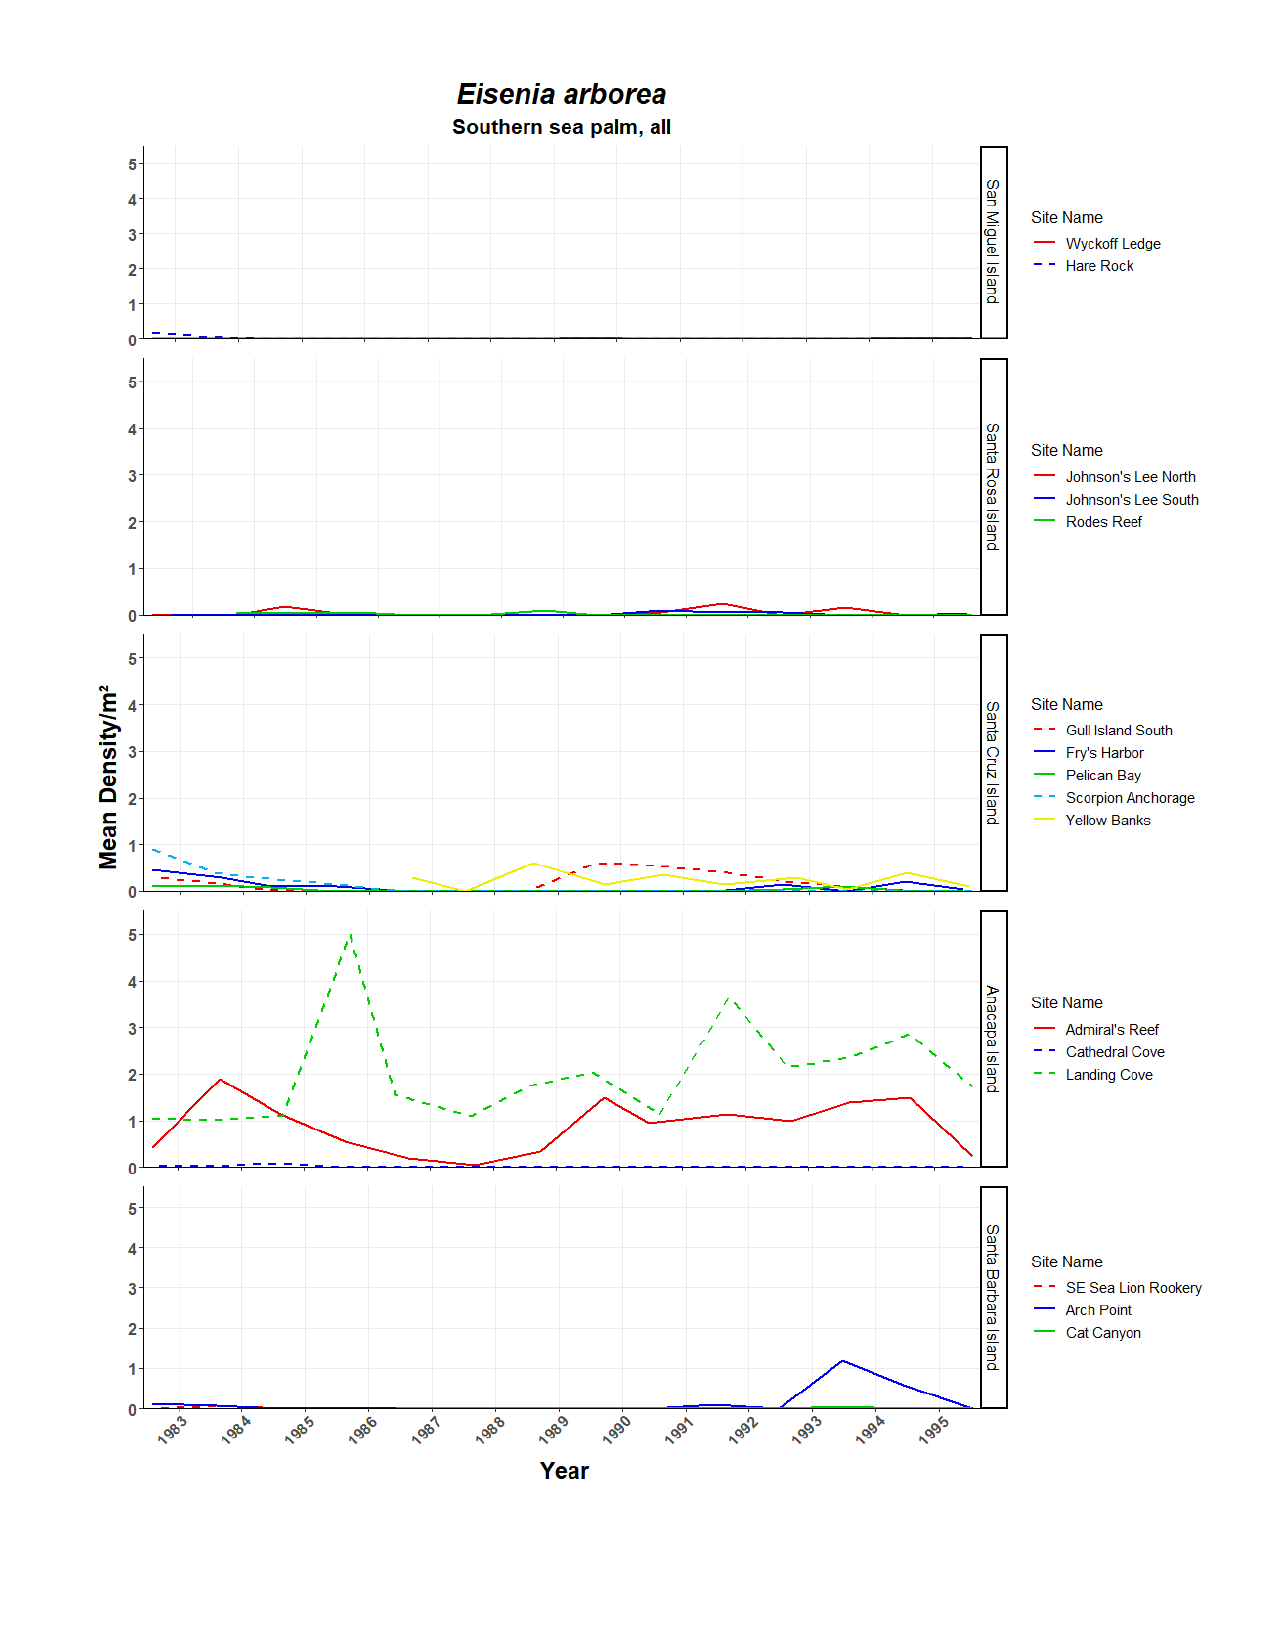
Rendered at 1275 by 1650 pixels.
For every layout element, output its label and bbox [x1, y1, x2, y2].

picture [93, 75, 1219, 1482]
